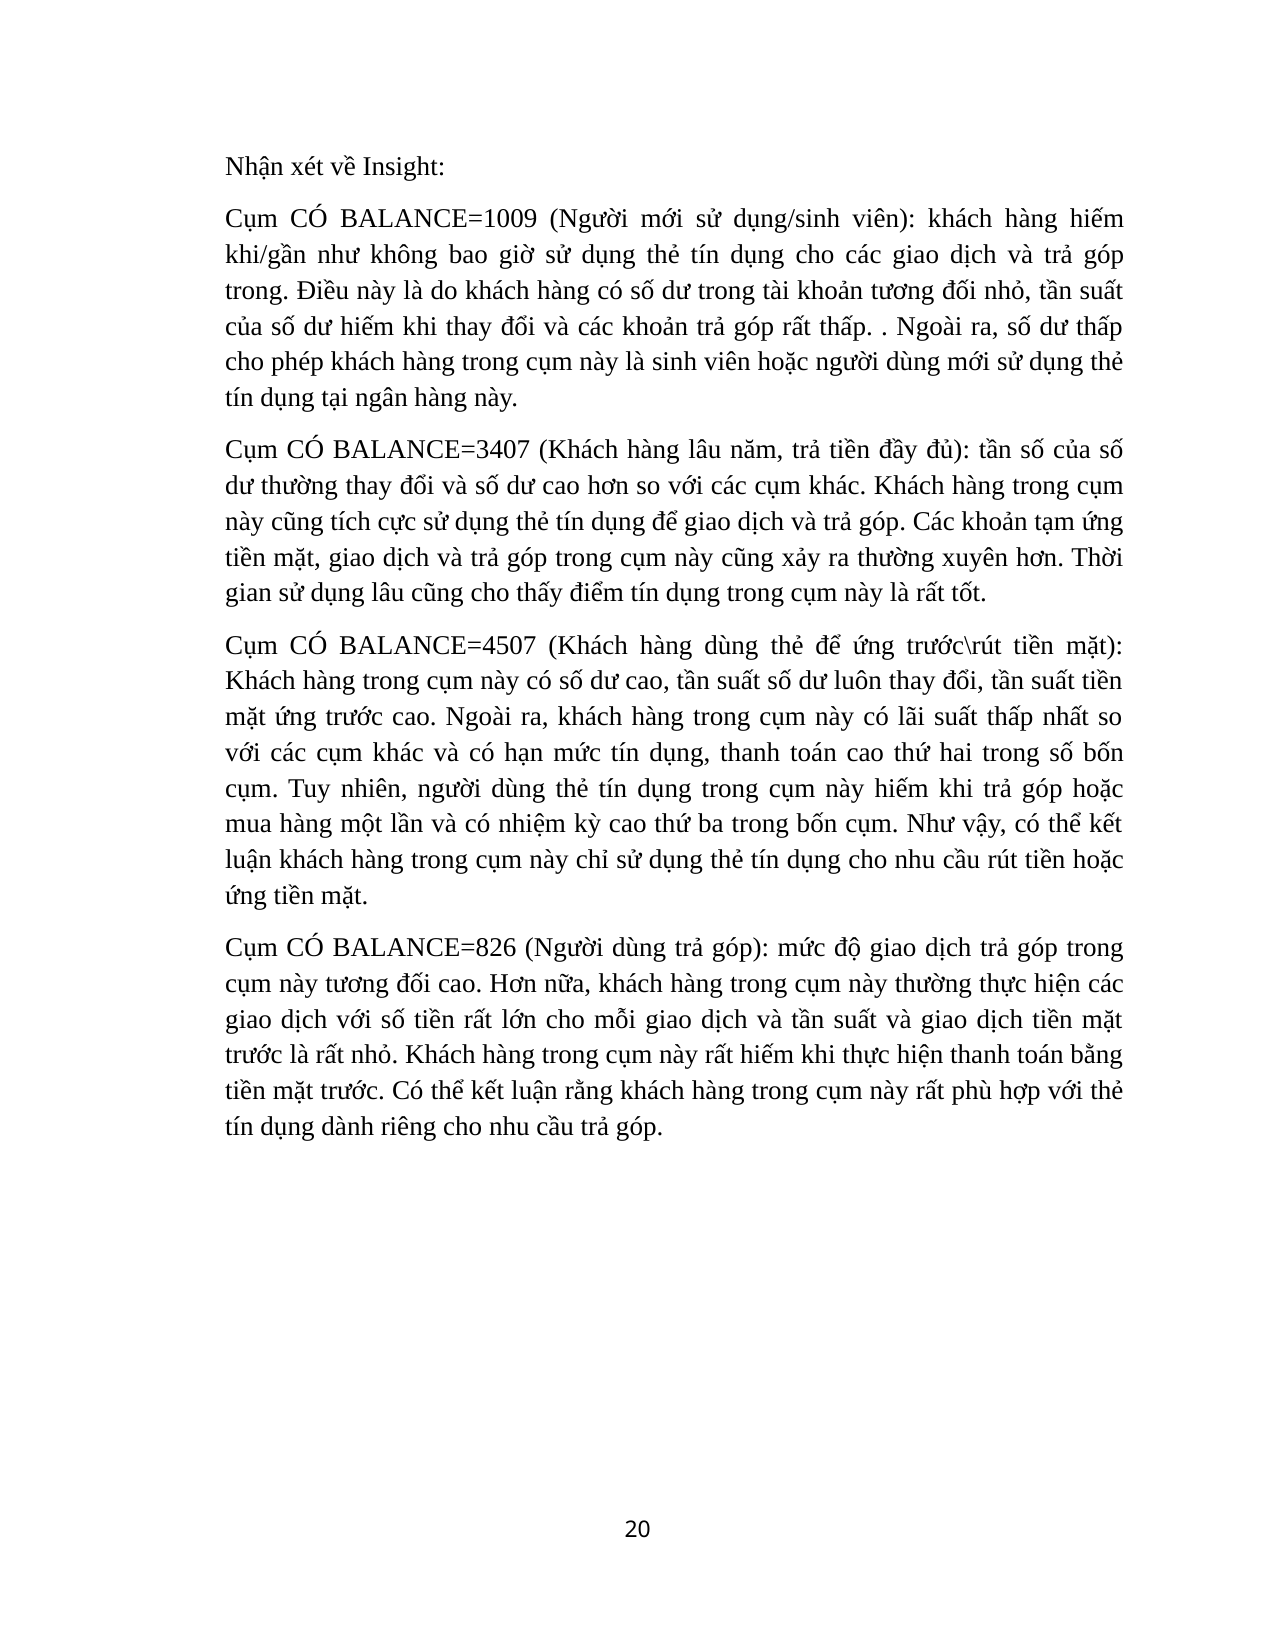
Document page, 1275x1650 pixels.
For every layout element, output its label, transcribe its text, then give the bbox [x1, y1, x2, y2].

text Cụm CÓ BALANCE=4507 (Khách hàng dùng thẻ để ứng trước\rút tiền mặt): Khách hàng trong cụm này có số dư cao, tần suất số dư luôn thay đổi, tần suất tiền mặt ứng trước cao. Ngoài ra, khách hàng trong cụm này có lãi suất thấp nhất so với các cụm khác và có hạn mức tín dụng, thanh toán cao thứ hai trong số bốn cụm. Tuy nhiên, người dùng thẻ tín dụng trong cụm này hiếm khi trả góp hoặc mua hàng một lần và có nhiệm kỳ cao thứ ba trong bốn cụm. Như vậy, có thể kết luận khách hàng trong cụm này chỉ sử dụng thẻ tín dụng cho nhu cầu rút tiền hoặc ứng tiền mặt. [225, 629, 1125, 910]
text Cụm CÓ BALANCE=1009 (Người mới sử dụng/sinh viên): khách hàng hiếm khi/gần như không bao giờ sử dụng thẻ tín dụng cho các giao dịch và trả góp trong. Điều này là do khách hàng có số dư trong tài khoản tương đối nhỏ, tần suất của số dư hiếm khi thay đổi và các khoản trả góp rất thấp. . Ngoài ra, số dư thấp cho phép khách hàng trong cụm này là sinh viên hoặc người dùng mới sử dụng thẻ tín dụng tại ngân hàng này. [225, 202, 1125, 412]
text Cụm CÓ BALANCE=826 (Người dùng trả góp): mức độ giao dịch trả góp trong cụm này tương đối cao. Hơn nữa, khách hàng trong cụm này thường thực hiện các giao dịch với số tiền rất lớn cho mỗi giao dịch và tần suất và giao dịch tiền mặt trước là rất nhỏ. Khách hàng trong cụm này rất hiếm khi thực hiện thanh toán bằng tiền mặt trước. Có thể kết luận rằng khách hàng trong cụm này rất phù hợp với thẻ tín dụng dành riêng cho nhu cầu trả góp. [225, 931, 1125, 1141]
text Nhận xét về Insight: [225, 150, 1125, 181]
text Cụm CÓ BALANCE=3407 (Khách hàng lâu năm, trả tiền đầy đủ): tần số của số dư thường thay đổi và số dư cao hơn so với các cụm khác. Khách hàng trong cụm này cũng tích cực sử dụng thẻ tín dụng để giao dịch và trả góp. Các khoản tạm ứng tiền mặt, giao dịch và trả góp trong cụm này cũng xảy ra thường xuyên hơn. Thời gian sử dụng lâu cũng cho thấy điểm tín dụng trong cụm này là rất tốt. [225, 433, 1125, 607]
